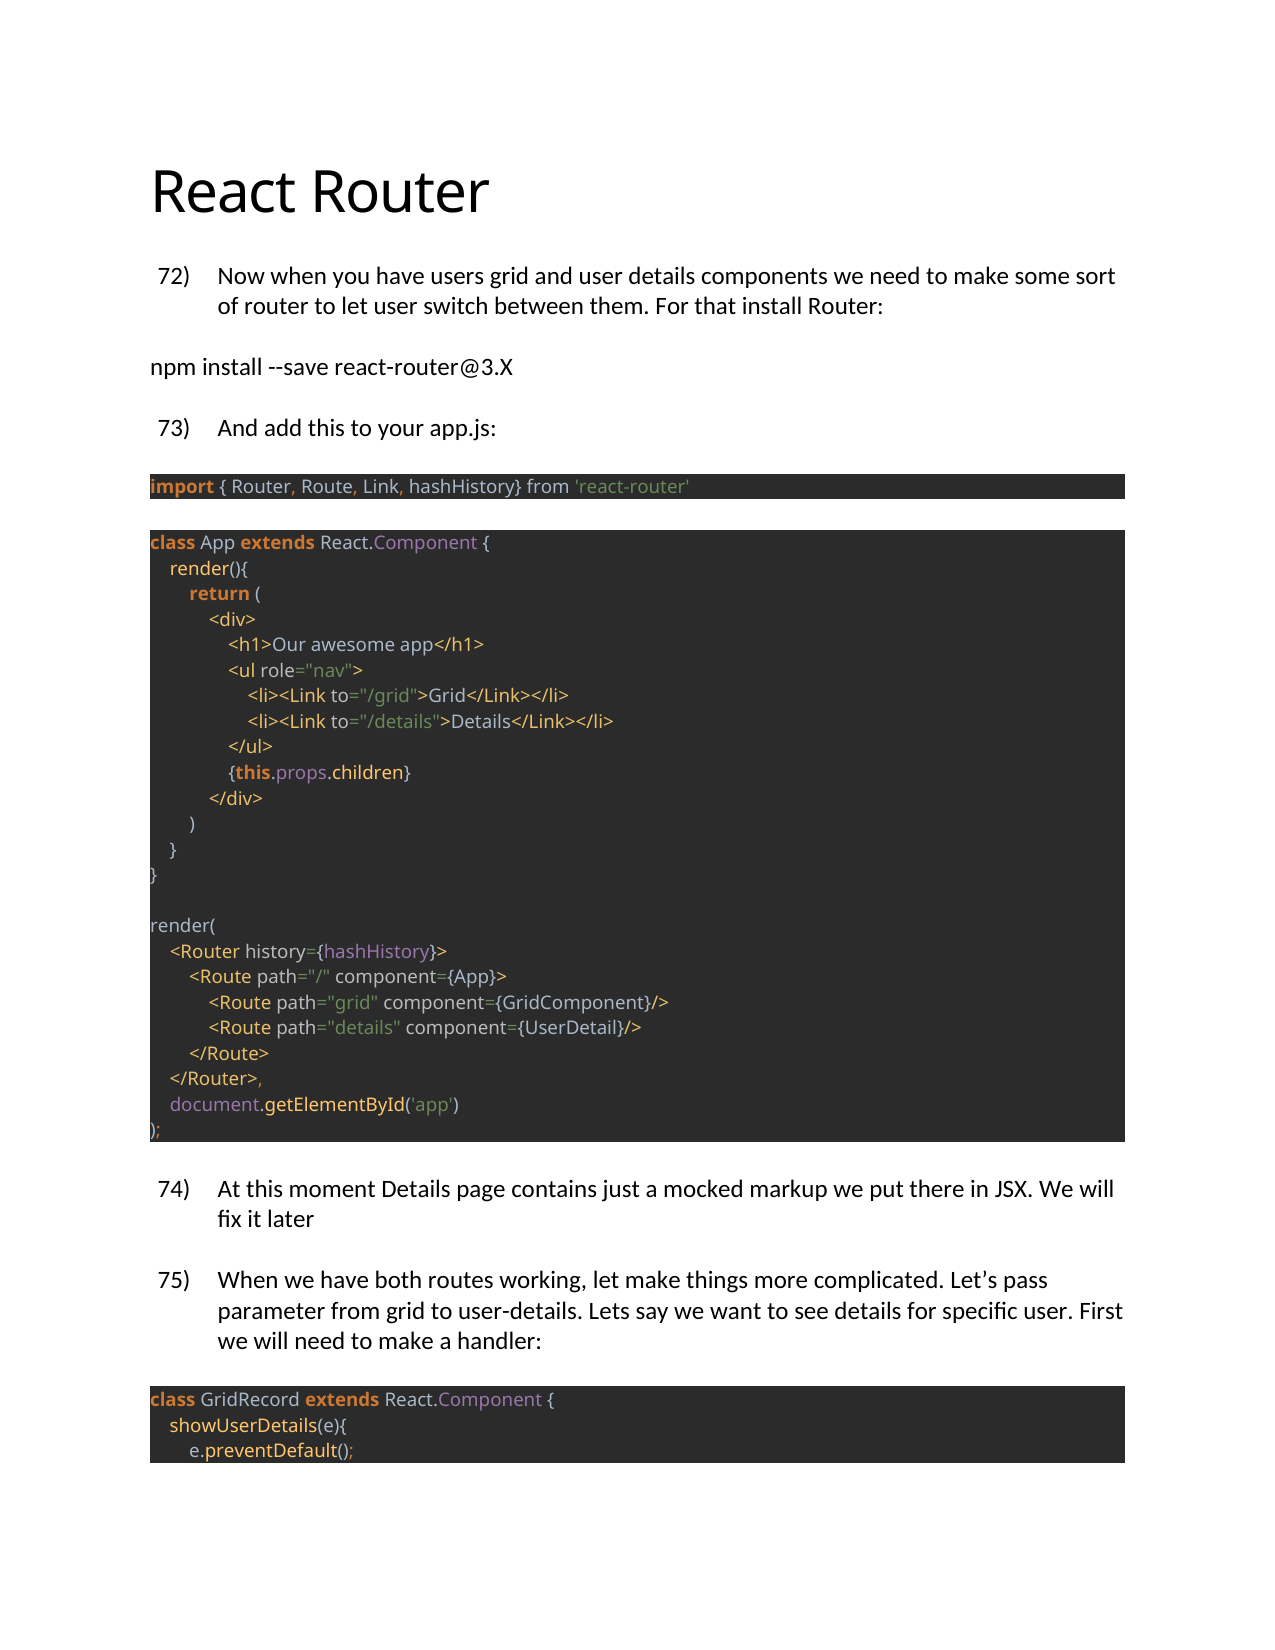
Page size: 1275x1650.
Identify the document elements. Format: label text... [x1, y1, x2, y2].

list When we have both routes working, let make things more complicated. Let’s pass parameter from grid to user-details. Lets say we want to see details for specific user. First we will need to make a handler: [157, 1264, 1125, 1356]
list Now when you have users grid and user details components we need to make some sort of router to let user switch between them. For that install Router: [157, 260, 1125, 321]
text class App extends React.Component { render(){ return ( <div> <h1>Our awesome app</h1> <ul role="nav"> <li><Link to="/grid">Grid</Link></li> <li><Link to="/details">Details</Link></li> </ul> {this.props.children} </div> ) } } render( <Router history={hashHistory}> <Route path="/" component={App}> <Route path="grid" component={GridComponent}/> <Route path="details" component={UserDetail}/> </Route> </Router>, document.getElementById('app') ); [150, 530, 1125, 1142]
list At this moment Details page contains just a mocked markup we put there in JSX. We will fix it later [157, 1173, 1125, 1234]
list And add this to your app.js: [157, 413, 1125, 443]
text npm install --save react-router@3.X [150, 352, 1125, 382]
title React Router [150, 150, 1125, 229]
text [150, 1386, 1125, 1463]
text import { Router, Route, Link, hashHistory} from 'react-router' [150, 474, 1125, 499]
